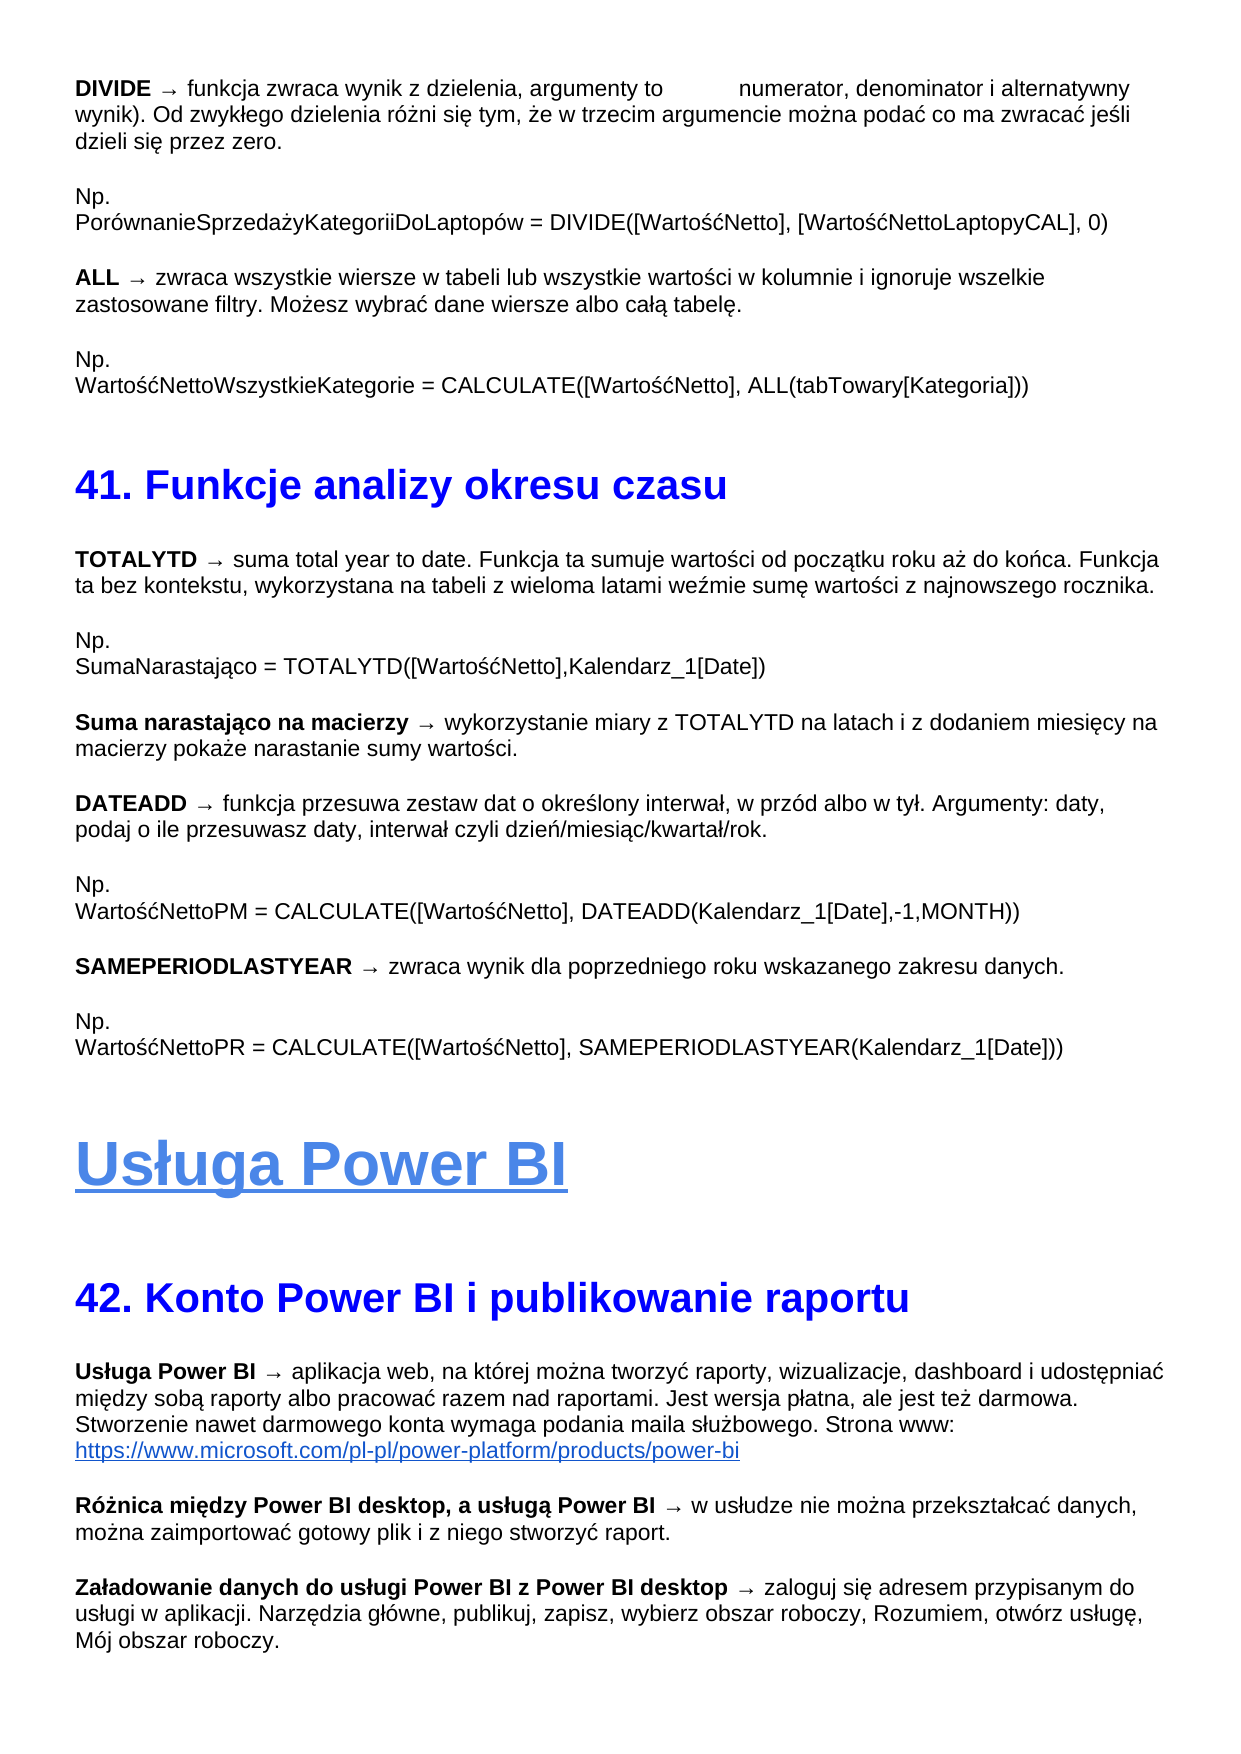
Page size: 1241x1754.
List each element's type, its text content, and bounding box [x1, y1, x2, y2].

text Usługa Power BI → aplikacja web, na której można tworzyć raporty, wizualizacje, dashboard i udostępniać między sobą raporty albo pracować razem nad raportami. Jest wersja płatna, ale jest też darmowa. Stworzenie nawet darmowego konta wymaga podania maila służbowego. Strona www: https://www.microsoft.com/pl-pl/power-platform/products/power-bi [75, 1358, 1165, 1464]
text Usługa Power BI [75, 1127, 1165, 1199]
text TOTALYTD → suma total year to date. Funkcja ta sumuje wartości od początku roku aż do końca. Funkcja ta bez kontekstu, wykorzystana na tabeli z wieloma latami weźmie sumę wartości z najnowszego rocznika. [75, 546, 1165, 598]
text WartośćNettoWszystkieKategorie = CALCULATE([WartośćNetto], ALL(tabTowary[Kategoria])) [75, 372, 1165, 398]
text Suma narastająco na macierzy → wykorzystanie miary z TOTALYTD na latach i z dodaniem miesięcy na macierzy pokaże narastanie sumy wartości. [75, 708, 1165, 761]
text WartośćNettoPM = CALCULATE([WartośćNetto], DATEADD(Kalendarz_1[Date],-1,MONTH)) [75, 898, 1165, 924]
text Różnica między Power BI desktop, a usługą Power BI → w usłudze nie można przekształcać danych, można zaimportować gotowy plik i z niego stworzyć raport. [75, 1492, 1165, 1545]
text Np. [75, 183, 1165, 209]
text Np. [75, 871, 1165, 898]
text Załadowanie danych do usługi Power BI z Power BI desktop → zaloguj się adresem przypisanym do usługi w aplikacji. Narzędzia główne, publikuj, zapisz, wybierz obszar roboczy, Rozumiem, otwórz usługę, Mój obszar roboczy. [75, 1574, 1165, 1653]
text ALL → zwraca wszystkie wiersze w tabeli lub wszystkie wartości w kolumnie i ignoruje wszelkie zastosowane filtry. Możesz wybrać dane wiersze albo całą tabelę. [75, 264, 1165, 317]
text SumaNarastająco = TOTALYTD([WartośćNetto],Kalendarz_1[Date]) [75, 653, 1165, 680]
text 42. Konto Power BI i publikowanie raportu [75, 1273, 1165, 1321]
text DIVIDE → funkcja zwraca wynik z dzielenia, argumenty to numerator, denominator i alternatywny wynik). Od zwykłego dzielenia różni się tym, że w trzecim argumencie można podać co ma zwracać jeśli dzieli się przez zero. [75, 75, 1165, 154]
text Np. [75, 1008, 1165, 1034]
text SAMEPERIODLASTYEAR → zwraca wynik dla poprzedniego roku wskazanego zakresu danych. [75, 953, 1165, 979]
text Np. [75, 346, 1165, 372]
text Np. [75, 627, 1165, 653]
text PorównanieSprzedażyKategoriiDoLaptopów = DIVIDE([WartośćNetto], [WartośćNettoLaptopyCAL], 0) [75, 209, 1165, 236]
text DATEADD → funkcja przesuwa zestaw dat o określony interwał, w przód albo w tył. Argumenty: daty, podaj o ile przesuwasz daty, interwał czyli dzień/miesiąc/kwartał/rok. [75, 790, 1165, 843]
text WartośćNettoPR = CALCULATE([WartośćNetto], SAMEPERIODLASTYEAR(Kalendarz_1[Date])) [75, 1034, 1165, 1061]
text 41. Funkcje analizy okresu czasu [75, 461, 1165, 508]
